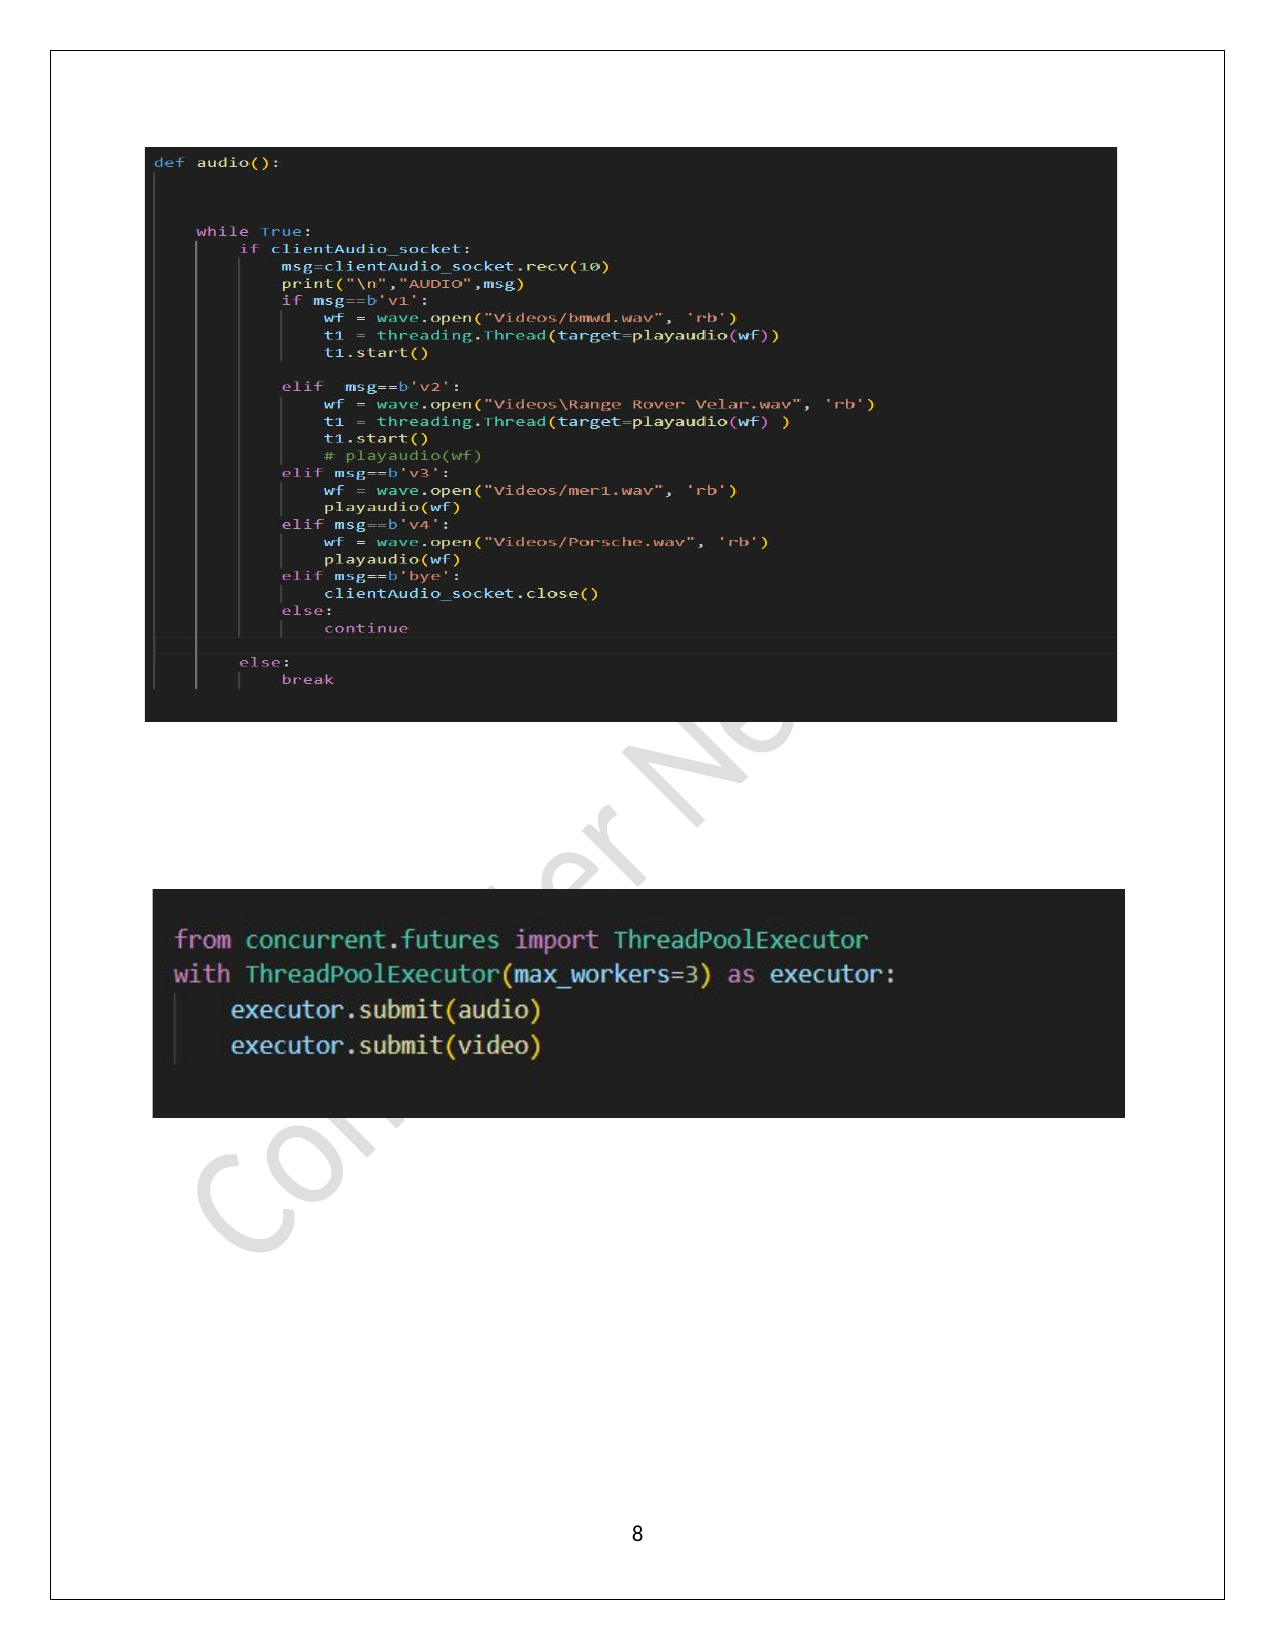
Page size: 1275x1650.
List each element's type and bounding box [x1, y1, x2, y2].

picture [152, 889, 1125, 1118]
picture [144, 147, 1118, 722]
